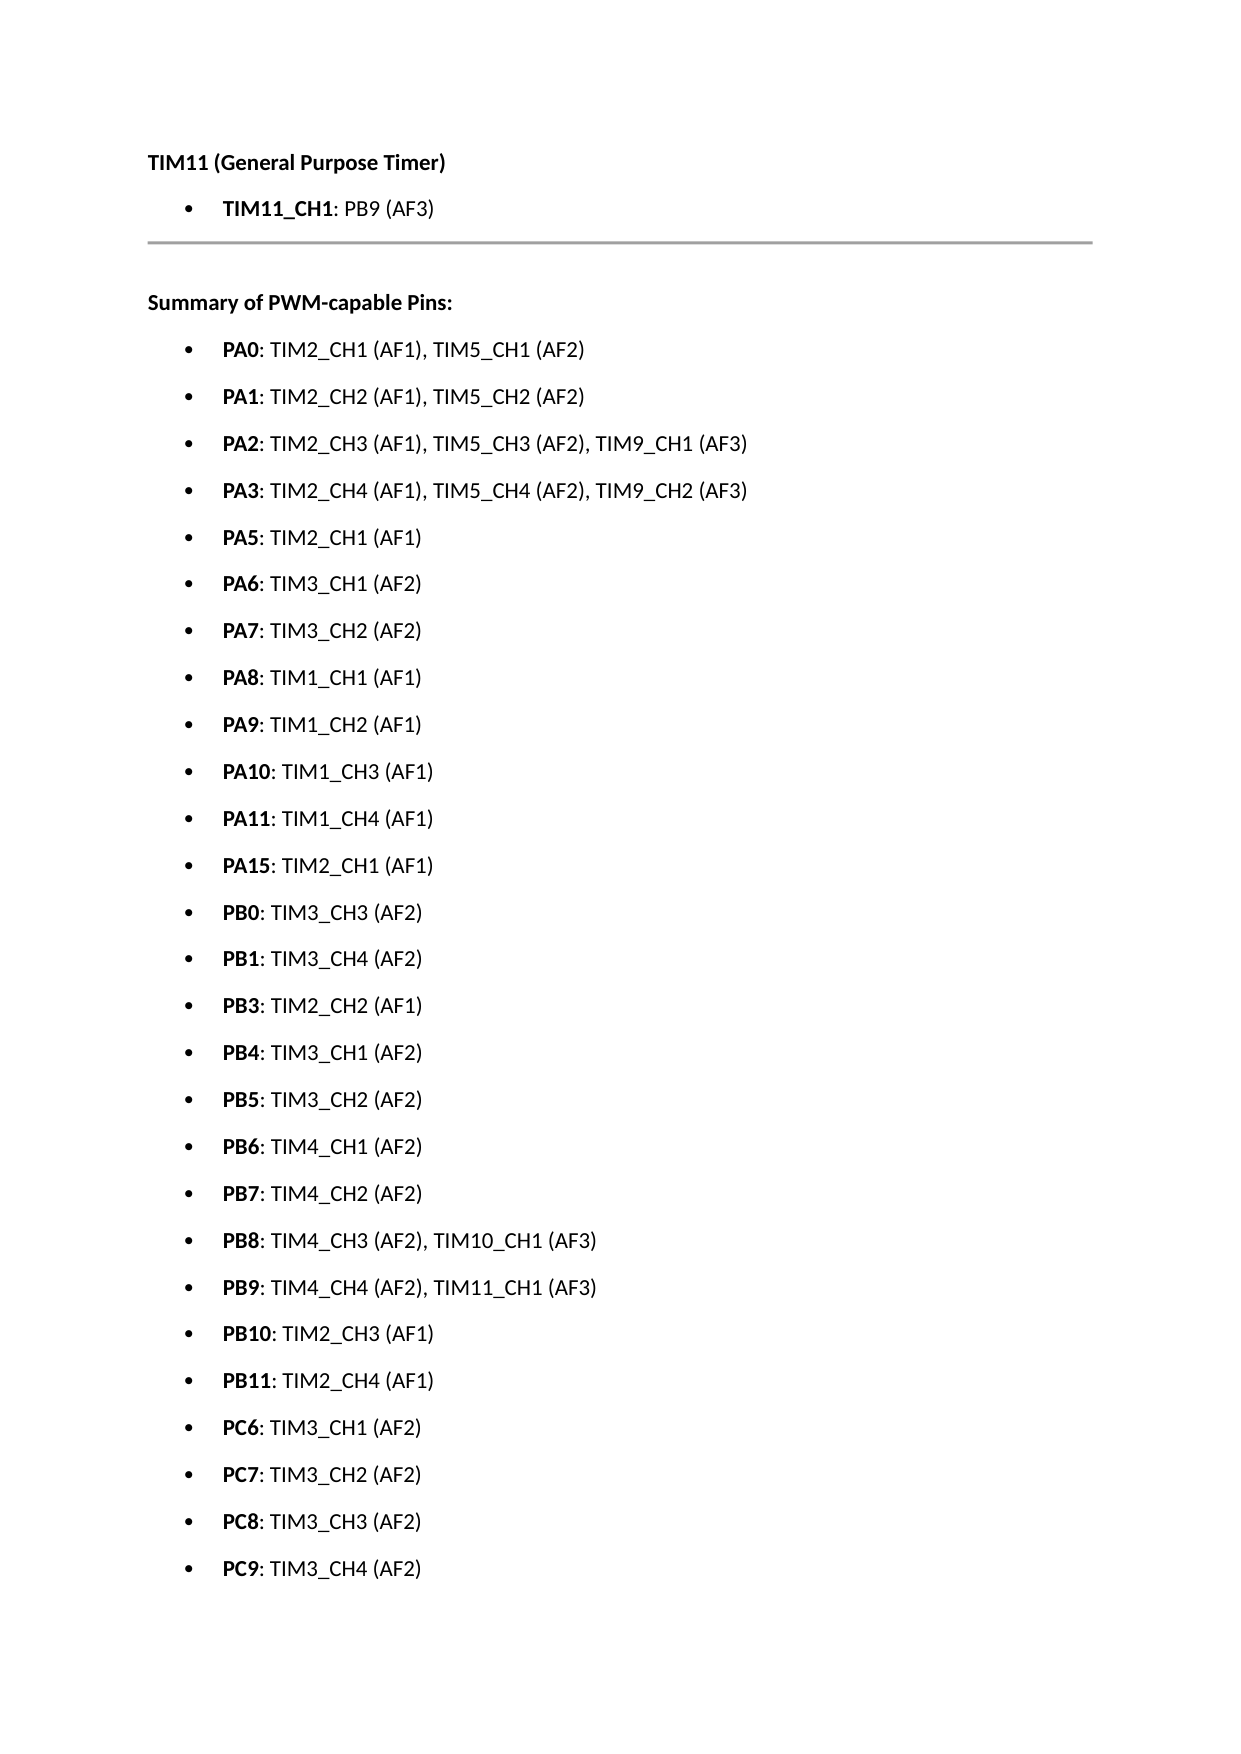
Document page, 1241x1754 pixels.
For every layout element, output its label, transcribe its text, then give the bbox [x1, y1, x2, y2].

list PA15: TIM2_CH1 (AF1) [185, 851, 1093, 879]
list PA11: TIM1_CH4 (AF1) [185, 804, 1093, 832]
list PA6: TIM3_CH1 (AF2) [185, 569, 1093, 597]
list TIM11_CH1: PB9 (AF3) [185, 194, 1093, 222]
list PA3: TIM2_CH4 (AF1), TIM5_CH4 (AF2), TIM9_CH2 (AF3) [185, 476, 1093, 504]
list PC7: TIM3_CH2 (AF2) [185, 1460, 1093, 1488]
list PB4: TIM3_CH1 (AF2) [185, 1038, 1093, 1066]
list PA8: TIM1_CH1 (AF1) [185, 663, 1093, 691]
text Summary of PWM-capable Pins: [148, 288, 1093, 316]
list PA9: TIM1_CH2 (AF1) [185, 710, 1093, 738]
list PC9: TIM3_CH4 (AF2) [185, 1554, 1093, 1582]
text TIM11 (General Purpose Timer) [148, 148, 1093, 176]
list PA1: TIM2_CH2 (AF1), TIM5_CH2 (AF2) [185, 382, 1093, 410]
list PA10: TIM1_CH3 (AF1) [185, 757, 1093, 785]
list PB3: TIM2_CH2 (AF1) [185, 991, 1093, 1019]
list PB5: TIM3_CH2 (AF2) [185, 1085, 1093, 1113]
list PB6: TIM4_CH1 (AF2) [185, 1132, 1093, 1160]
list PA7: TIM3_CH2 (AF2) [185, 616, 1093, 644]
list PB10: TIM2_CH3 (AF1) [185, 1319, 1093, 1347]
list PB0: TIM3_CH3 (AF2) [185, 898, 1093, 926]
list PB11: TIM2_CH4 (AF1) [185, 1366, 1093, 1394]
list PB8: TIM4_CH3 (AF2), TIM10_CH1 (AF3) [185, 1226, 1093, 1254]
list PA5: TIM2_CH1 (AF1) [185, 523, 1093, 551]
list PC6: TIM3_CH1 (AF2) [185, 1413, 1093, 1441]
list PB9: TIM4_CH4 (AF2), TIM11_CH1 (AF3) [185, 1273, 1093, 1301]
list PA0: TIM2_CH1 (AF1), TIM5_CH1 (AF2) [185, 335, 1093, 363]
list PB1: TIM3_CH4 (AF2) [185, 944, 1093, 972]
list PA2: TIM2_CH3 (AF1), TIM5_CH3 (AF2), TIM9_CH1 (AF3) [185, 429, 1093, 457]
list PB7: TIM4_CH2 (AF2) [185, 1179, 1093, 1207]
list PC8: TIM3_CH3 (AF2) [185, 1507, 1093, 1535]
